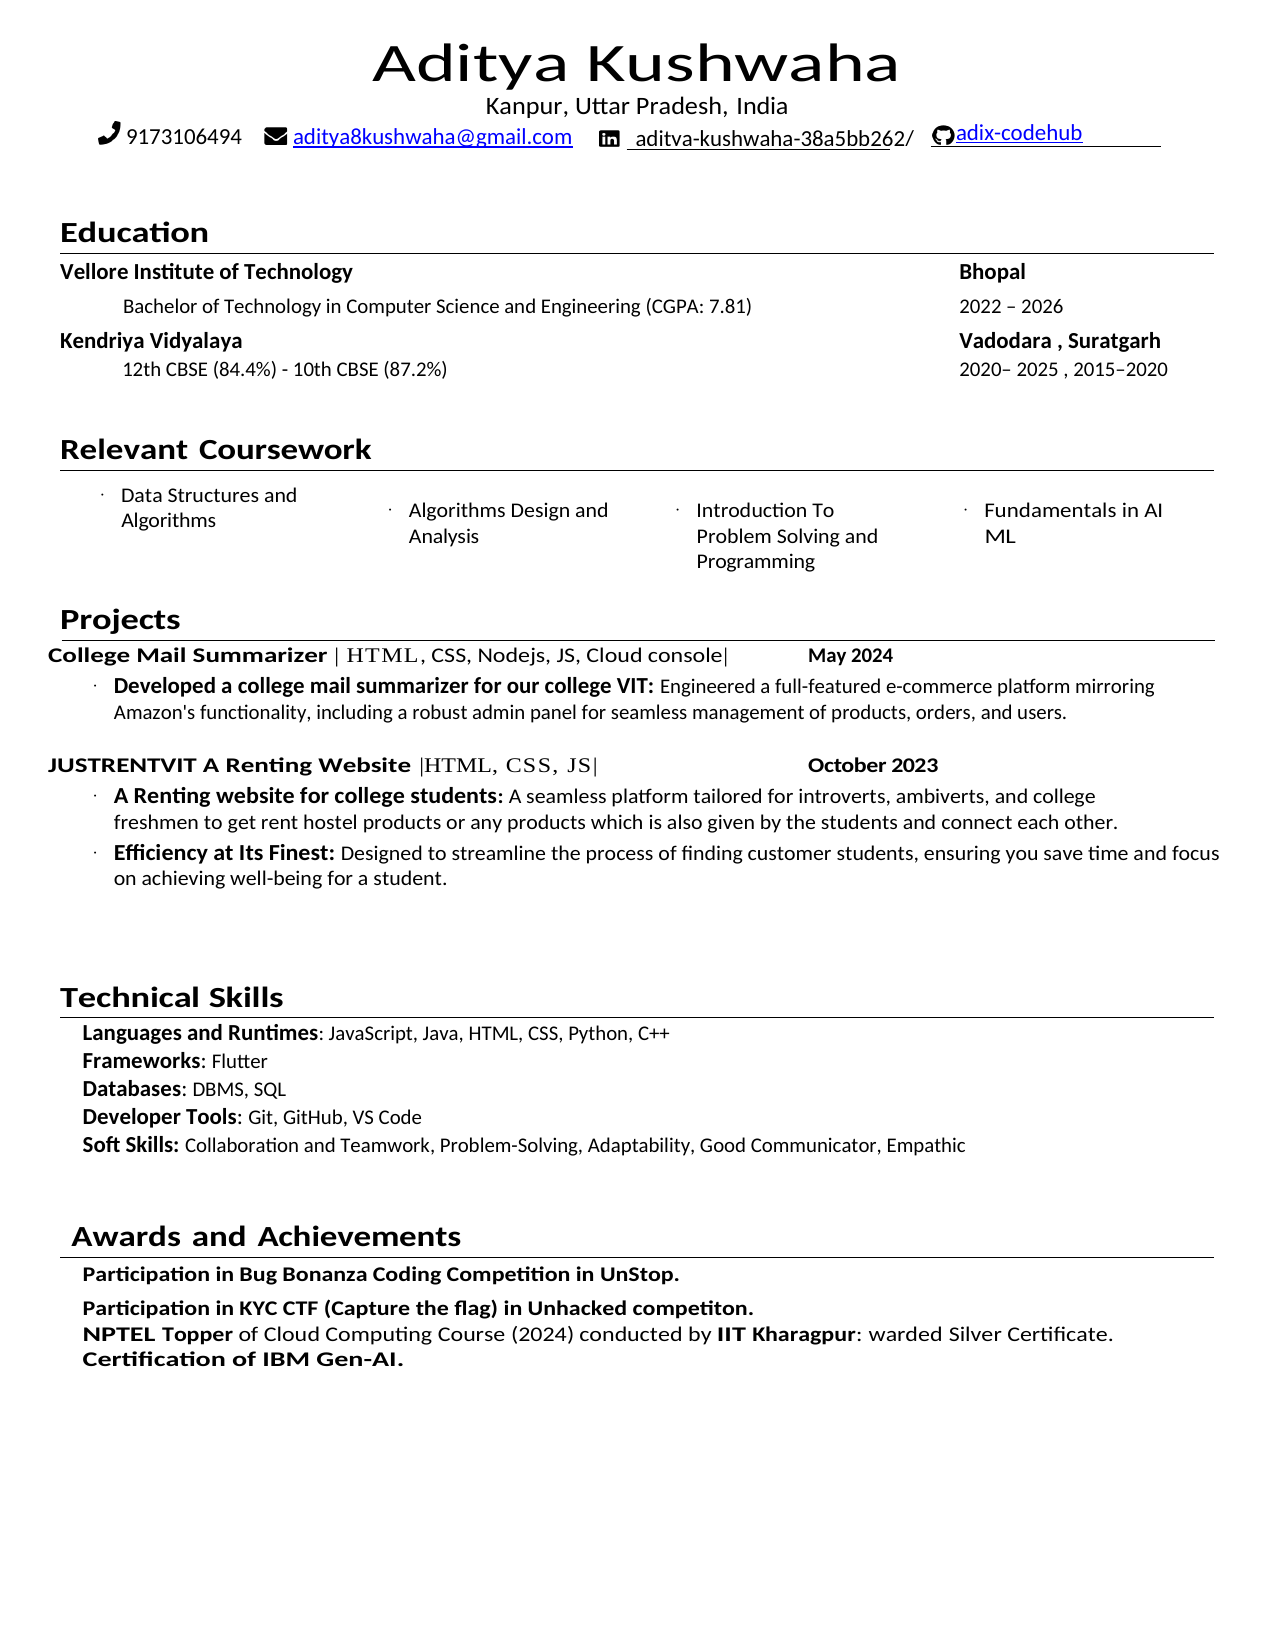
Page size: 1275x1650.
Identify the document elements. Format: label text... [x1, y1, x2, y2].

title Aditya Kushwaha [48, 33, 1226, 94]
subtitle Projects [60, 601, 328, 636]
text Vellore Institute of Technology Bhopal [60, 257, 1227, 286]
list Efficiency at Its Finest: Designed to streamline the process of finding customer students, ensuring you save time and focus on achieving well-being for a student. [93, 838, 1227, 891]
text Participation in Bug Bonanza Coding Competition in UnStop. [82, 1262, 1227, 1287]
text College Mail Summarizer | HTML, CSS, Nodejs, JS, Cloud console| May 2024 [48, 642, 1227, 668]
text Languages and Runtimes: JavaScript, Java, HTML, CSS, Python, C++ [82, 1014, 1227, 1046]
subtitle Awards and Achievements [71, 1218, 1227, 1253]
subtitle Relevant Coursework [60, 431, 1227, 467]
text NPTEL Topper of Cloud Computing Course (2024) conducted by IIT Kharagpur: warded Silver Certificate. [82, 1321, 1227, 1346]
picture [599, 130, 620, 147]
text Developer Tools: Git, GitHub, VS Code Soft Skills: Collaboration and Teamwork, Problem-Solving, Adaptability, Good Communicator, Empathic [82, 1102, 1227, 1158]
list Developed a college mail summarizer for our college VIT: Engineered a full-featured e-commerce platform mirroring Amazon's functionality, including a robust admin panel for seamless management of products, orders, and users. [93, 671, 1187, 725]
list Introduction To Problem Solving and Programming [676, 497, 904, 574]
picture [264, 127, 288, 145]
text JUSTRENTVIT A Renting Website |HTML, CSS, JS| October 2023 [48, 725, 1229, 778]
list Data Structures and Algorithms [101, 482, 324, 533]
text Certification of IBM Gen-AI. [82, 1346, 1227, 1372]
list Algorithms Design and Analysis [388, 497, 638, 548]
text Kanpur, Uttar Pradesh, India [48, 94, 1226, 119]
text Frameworks: Flutter [82, 1046, 1227, 1074]
text Databases: DBMS, SQL [82, 1074, 1227, 1102]
text Participation in KYC CTF (Capture the flag) in Unhacked competiton. [82, 1295, 1227, 1321]
list A Renting website for college students: A seamless platform tailored for introverts, ambiverts, and college freshmen to get rent hostel products or any products which is also given by the students and connect each other. [93, 781, 1161, 834]
subtitle Technical Skills [60, 981, 1227, 1014]
text Bachelor of Technology in Computer Science and Engineering (CGPA: 7.81) 2022 – 2026 [60, 293, 1227, 318]
picture [932, 125, 955, 145]
text Kendriya Vidyalaya Vadodara , Suratgarh 12th CBSE (84.4%) - 10th CBSE (87.2%) 2020– 2025 , 2015–2020 [60, 326, 1227, 382]
text 9173106494 aditya8kushwaha@gmail.com [48, 121, 622, 150]
picture [97, 121, 121, 145]
subtitle Education [60, 214, 1227, 250]
list Fundamentals in AI ML [964, 497, 1183, 548]
